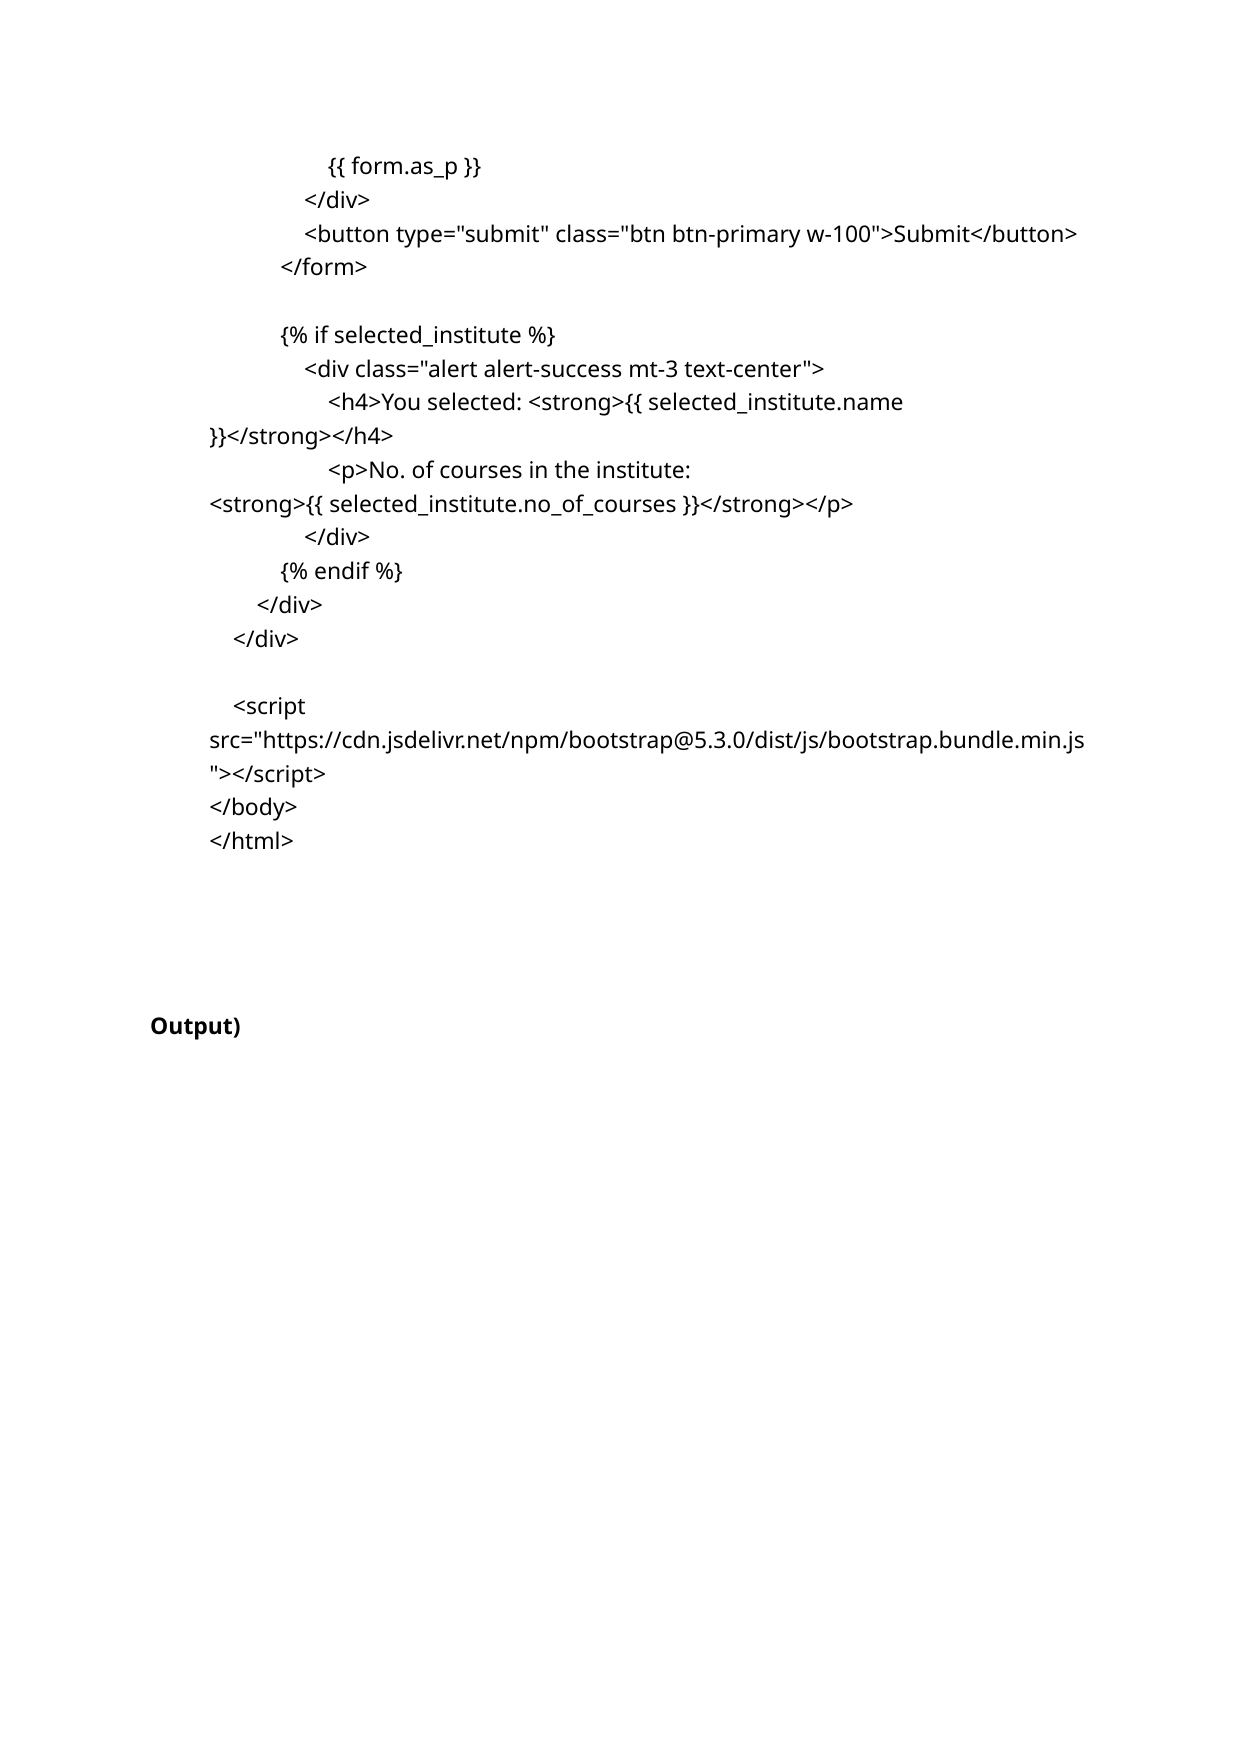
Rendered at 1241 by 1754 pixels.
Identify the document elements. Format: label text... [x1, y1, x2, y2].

text </div> [209, 521, 1090, 552]
text Output) [150, 1010, 1090, 1041]
text {% endif %} [209, 555, 1090, 586]
text <script src="https://cdn.jsdelivr.net/npm/bootstrap@5.3.0/dist/js/bootstrap.bundle.min.js"></script> [209, 690, 1090, 789]
text </div> [209, 622, 1090, 654]
text </div> [209, 184, 1090, 215]
text {% if selected_institute %} [209, 319, 1090, 350]
text </form> [209, 251, 1090, 282]
text <p>No. of courses in the institute: <strong>{{ selected_institute.no_of_courses }}</strong></p> [209, 454, 1090, 519]
text </html> [209, 825, 1090, 856]
text {{ form.as_p }} [209, 150, 1090, 181]
text </body> [209, 791, 1090, 822]
text <h4>You selected: <strong>{{ selected_institute.name }}</strong></h4> [209, 386, 1090, 451]
text </div> [209, 589, 1090, 620]
text <button type="submit" class="btn btn-primary w-100">Submit</button> [209, 217, 1090, 249]
text <div class="alert alert-success mt-3 text-center"> [209, 352, 1090, 384]
